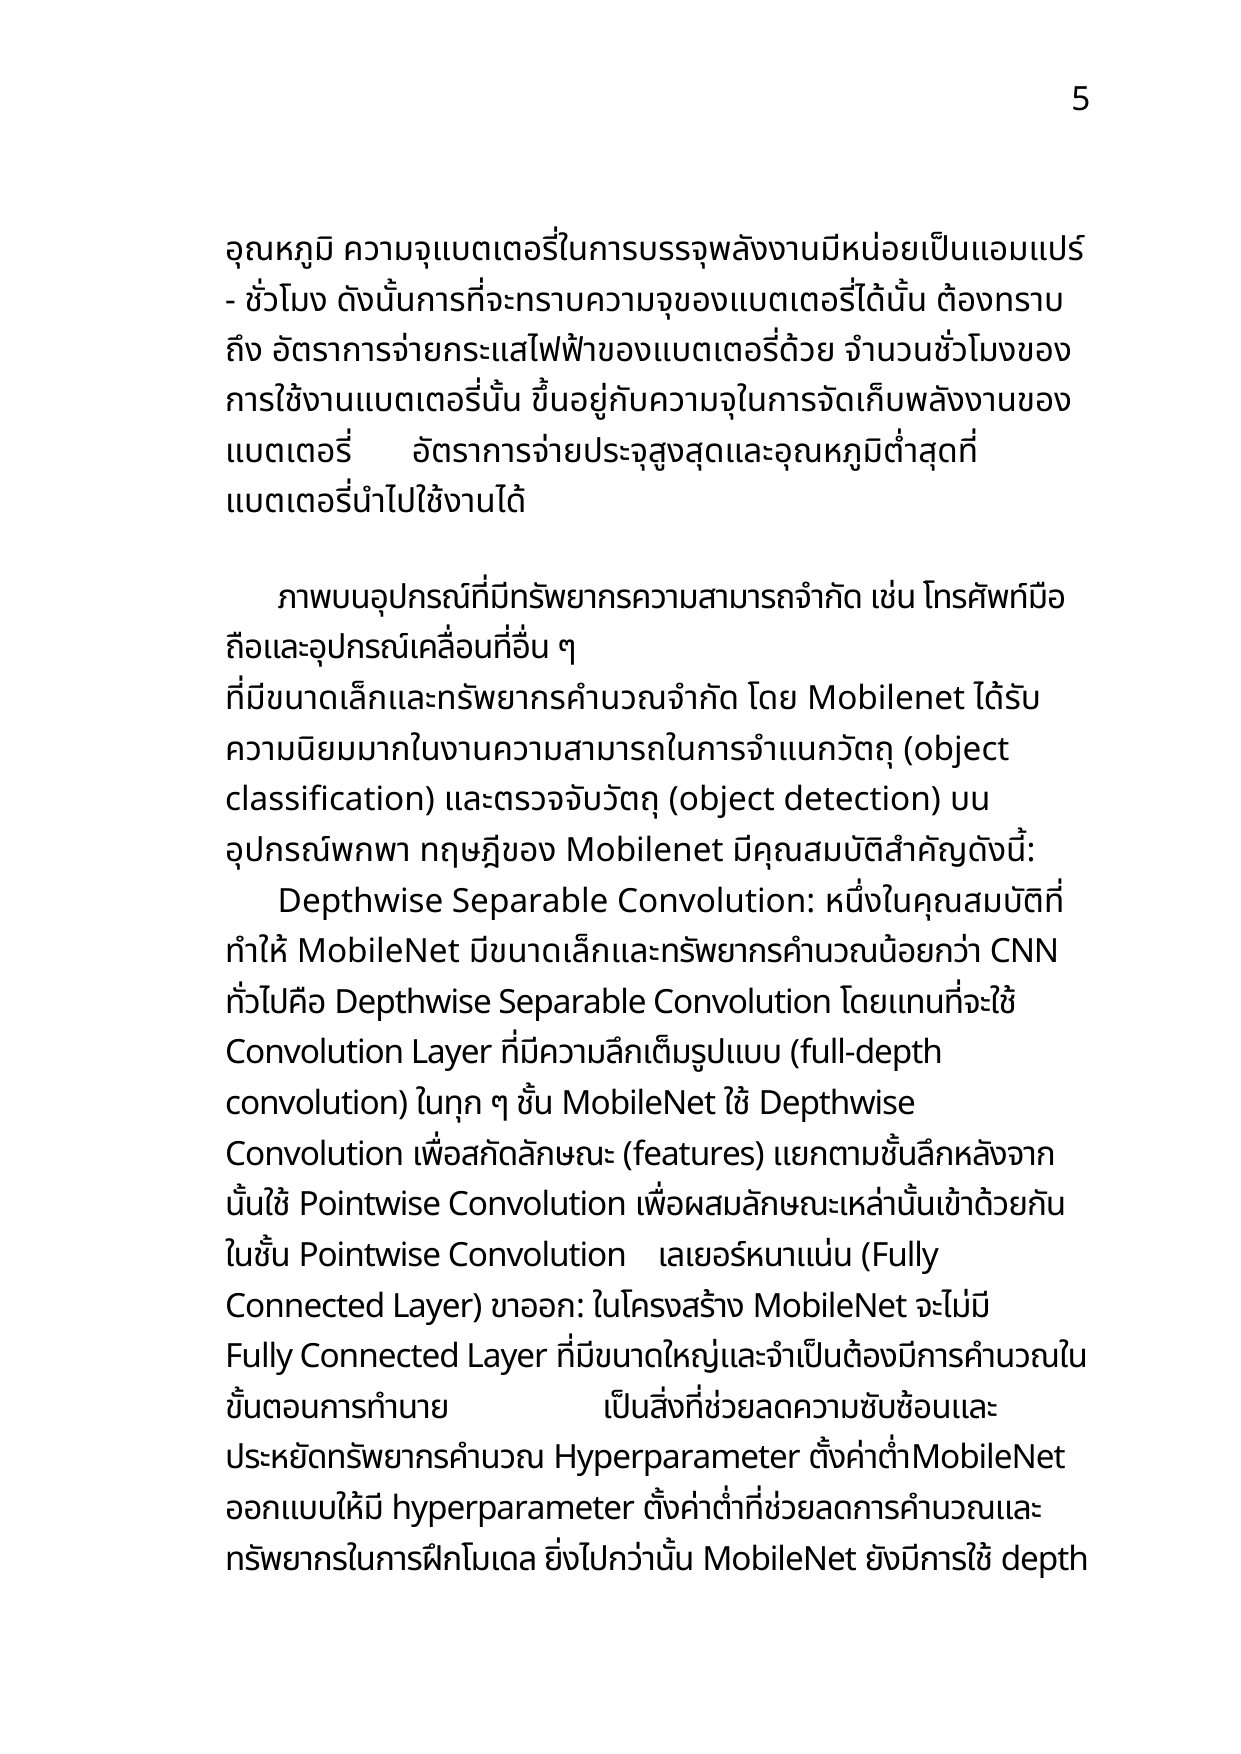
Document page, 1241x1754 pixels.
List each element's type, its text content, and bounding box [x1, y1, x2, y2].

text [225, 876, 1090, 1585]
text ภาพบนอุปกรณ์ที่มีทรัพยากรความสามารถจำกัด เช่น โทรศัพท์มือถือและอุปกรณ์เคลื่อนที่อื่น ๆ ที่มีขนาดเล็กและทรัพยากรคำนวณจำกัด โดย Mobilenet ได้รับความนิยมมากในงานความสามารถในการจำแนกวัตถุ (object classification) และตรวจจับวัตถุ (object detection) บนอุปกรณ์พกพา ทฤษฎีของ Mobilenet มีคุณสมบัติสำคัญดังนี้: [225, 573, 1090, 876]
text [225, 225, 1090, 528]
